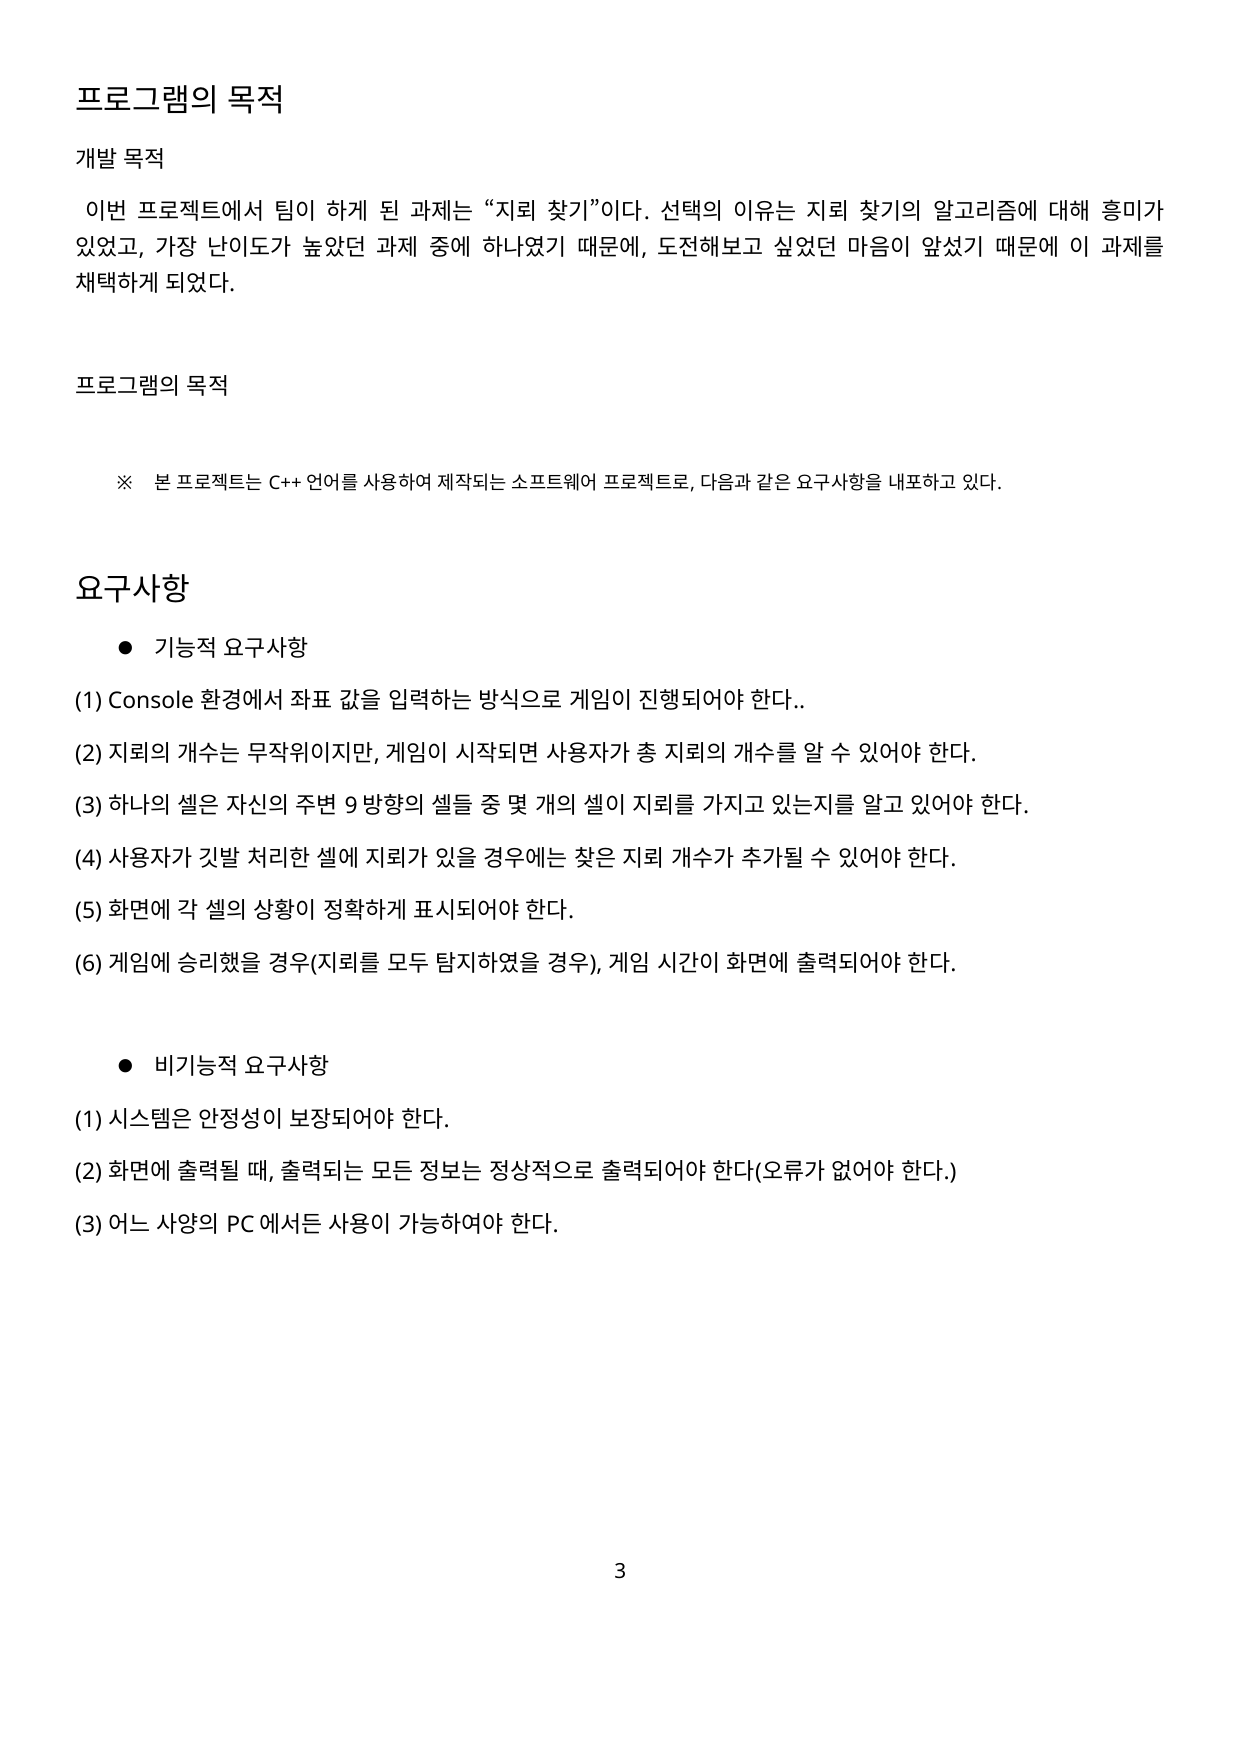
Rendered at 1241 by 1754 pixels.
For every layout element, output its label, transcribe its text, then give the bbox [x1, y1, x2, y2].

text 개발 목적 [75, 140, 1165, 174]
text (5) 화면에 각 셀의 상황이 정확하게 표시되어야 한다. [75, 892, 1165, 926]
text 이번 프로젝트에서 팀이 하게 된 과제는 “지뢰 찾기”이다. 선택의 이유는 지뢰 찾기의 알고리즘에 대해 흥미가 있었고, 가장 난이도가 높았던 과제 중에 하나였기 때문에, 도전해보고 싶었던 마음이 앞섰기 때문에 이 과제를 채택하게 되었다. [75, 193, 1165, 298]
text (1) Console 환경에서 좌표 값을 입력하는 방식으로 게임이 진행되어야 한다.. [75, 682, 1165, 715]
text (3) 어느 사양의 PC에서든 사용이 가능하여야 한다. [75, 1206, 1165, 1239]
text (1) 시스템은 안정성이 보장되어야 한다. [75, 1100, 1165, 1134]
text (4) 사용자가 깃발 처리한 셀에 지뢰가 있을 경우에는 찾은 지뢰 개수가 추가될 수 있어야 한다. [75, 840, 1165, 873]
text (3) 하나의 셀은 자신의 주변 9방향의 셀들 중 몇 개의 셀이 지뢰를 가지고 있는지를 알고 있어야 한다. [75, 787, 1165, 820]
text (2) 지뢰의 개수는 무작위이지만, 게임이 시작되면 사용자가 총 지뢰의 개수를 알 수 있어야 한다. [75, 734, 1165, 768]
text 프로그램의 목적 [75, 75, 1165, 120]
list 기능적 요구사항 [117, 629, 1165, 663]
text (2) 화면에 출력될 때, 출력되는 모든 정보는 정상적으로 출력되어야 한다(오류가 없어야 한다.) [75, 1153, 1165, 1186]
text (6) 게임에 승리했을 경우(지뢰를 모두 탐지하였을 경우), 게임 시간이 화면에 출력되어야 한다. [75, 945, 1165, 978]
list 비기능적 요구사항 [117, 1048, 1165, 1081]
list 본 프로젝트는 C++ 언어를 사용하여 제작되는 소프트웨어 프로젝트로, 다음과 같은 요구사항을 내포하고 있다. [117, 468, 1165, 495]
text 프로그램의 목적 [75, 368, 1165, 401]
text 요구사항 [75, 564, 1165, 609]
